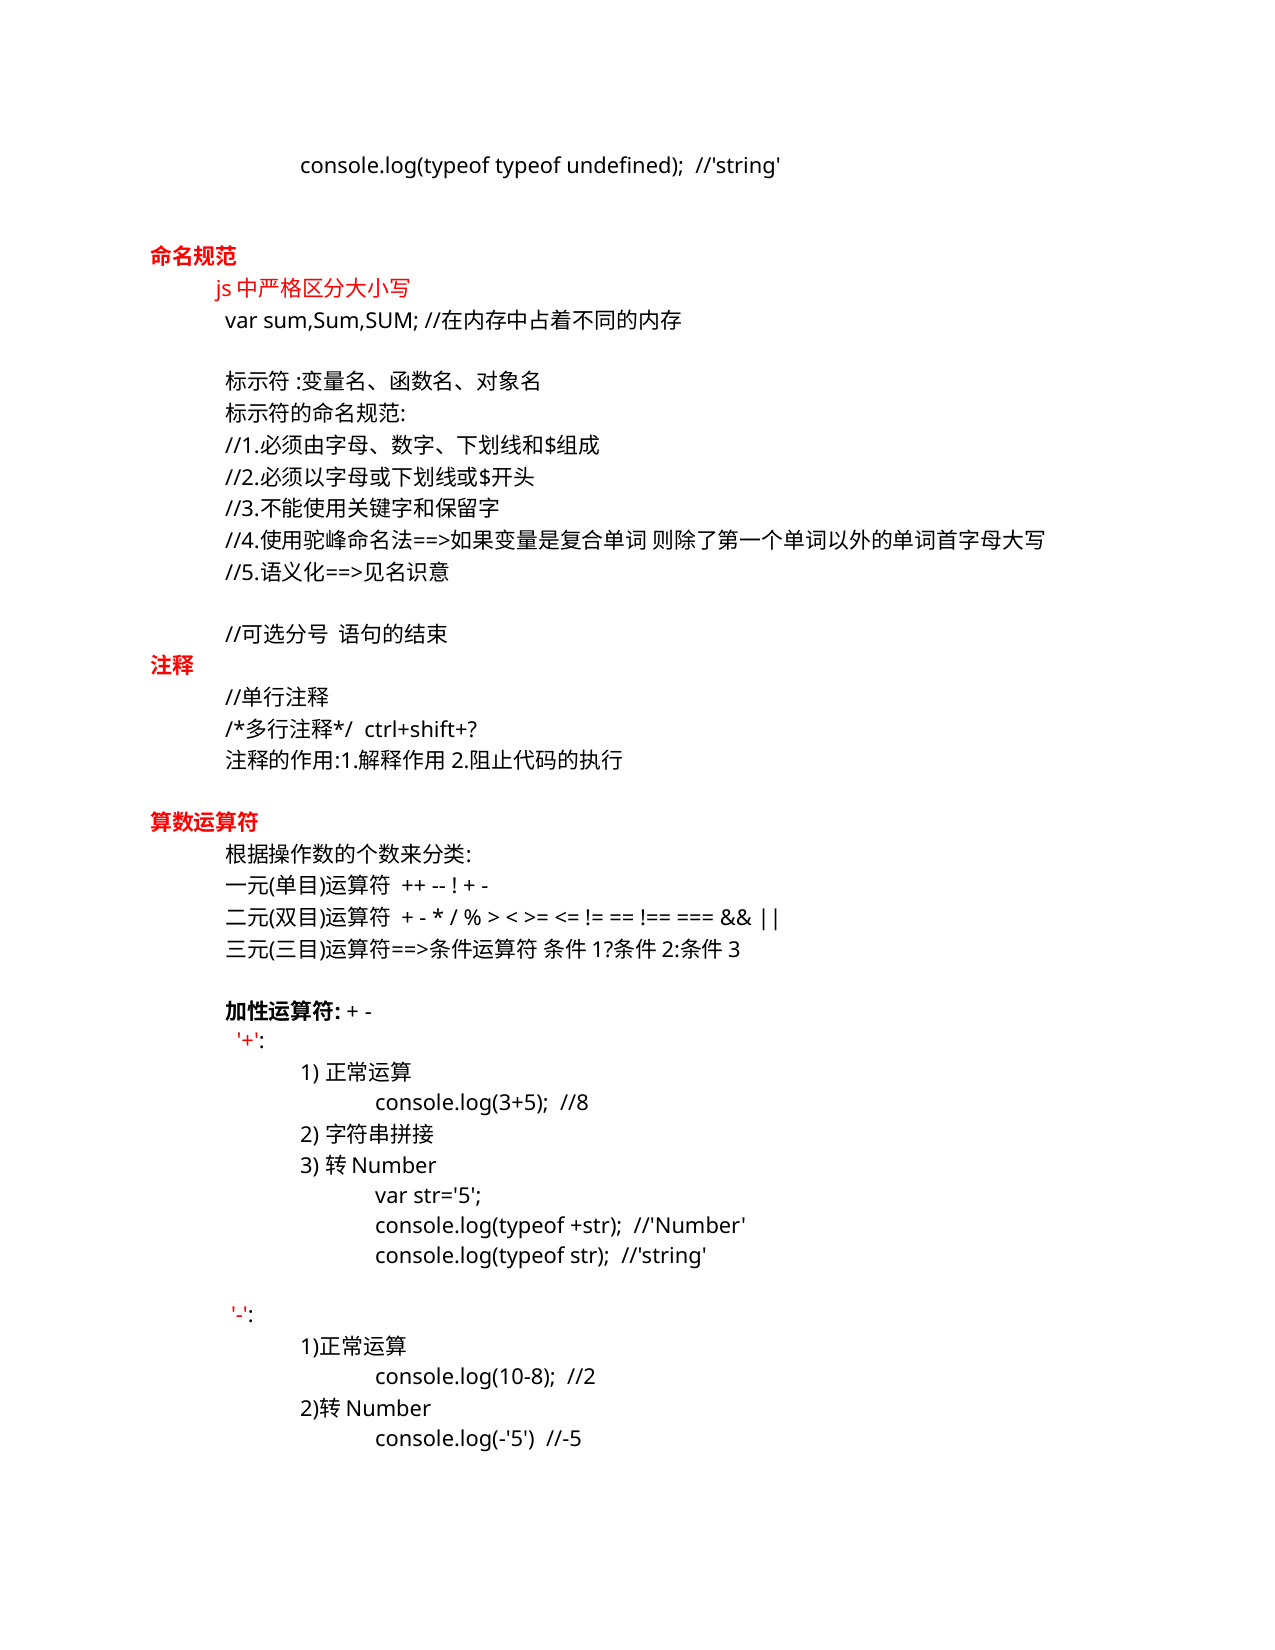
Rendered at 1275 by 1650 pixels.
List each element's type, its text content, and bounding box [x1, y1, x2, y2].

text 2)转Number [150, 1391, 1125, 1423]
text //单行注释 [150, 680, 1125, 712]
text console.log(typeof +str); //'Number' [150, 1210, 1125, 1240]
text var str='5'; [150, 1180, 1125, 1210]
text 注释的作用:1.解释作用 2.阻止代码的执行 [150, 743, 1125, 775]
text //可选分号 语句的结束 [150, 617, 1125, 648]
text 注释 [150, 648, 1125, 680]
text //4.使用驼峰命名法==>如果变量是复合单词 则除了第一个单词以外的单词首字母大写 [150, 523, 1125, 555]
text console.log(3+5); //8 [150, 1087, 1125, 1117]
text '-': [150, 1299, 1125, 1329]
text 二元(双目)运算符 + - * / % > < >= <= != == !== === && || [150, 900, 1125, 932]
text 一元(单目)运算符 ++ -- ! + - [150, 868, 1125, 900]
text 1)正常运算 [150, 1329, 1125, 1361]
text console.log(typeof str); //'string' [150, 1240, 1125, 1270]
text 算数运算符 [150, 805, 1125, 837]
text console.log(typeof typeof undefined); //'string' [150, 150, 1125, 180]
text '+': [150, 1025, 1125, 1055]
text 2) 字符串拼接 [150, 1117, 1125, 1148]
text //2.必须以字母或下划线或$开头 [150, 460, 1125, 491]
text //3.不能使用关键字和保留字 [150, 491, 1125, 523]
text console.log(10-8); //2 [150, 1361, 1125, 1391]
text 命名规范 [150, 239, 1125, 271]
text 加性运算符: + - [150, 994, 1125, 1025]
text //1.必须由字母、数字、下划线和$组成 [150, 428, 1125, 460]
text 根据操作数的个数来分类: [150, 837, 1125, 868]
text 3) 转Number [150, 1148, 1125, 1180]
text var sum,Sum,SUM; //在内存中占着不同的内存 [150, 303, 1125, 334]
text 标示符的命名规范: [150, 396, 1125, 428]
text /*多行注释*/ ctrl+shift+? [150, 712, 1125, 743]
text 1) 正常运算 [150, 1055, 1125, 1087]
text 三元(三目)运算符==>条件运算符 条件1?条件2:条件3 [150, 932, 1125, 964]
text console.log(-'5') //-5 [150, 1423, 1125, 1452]
text js中严格区分大小写 [150, 271, 1125, 303]
text //5.语义化==>见名识意 [150, 555, 1125, 587]
text 标示符 :变量名、函数名、对象名 [150, 364, 1125, 396]
